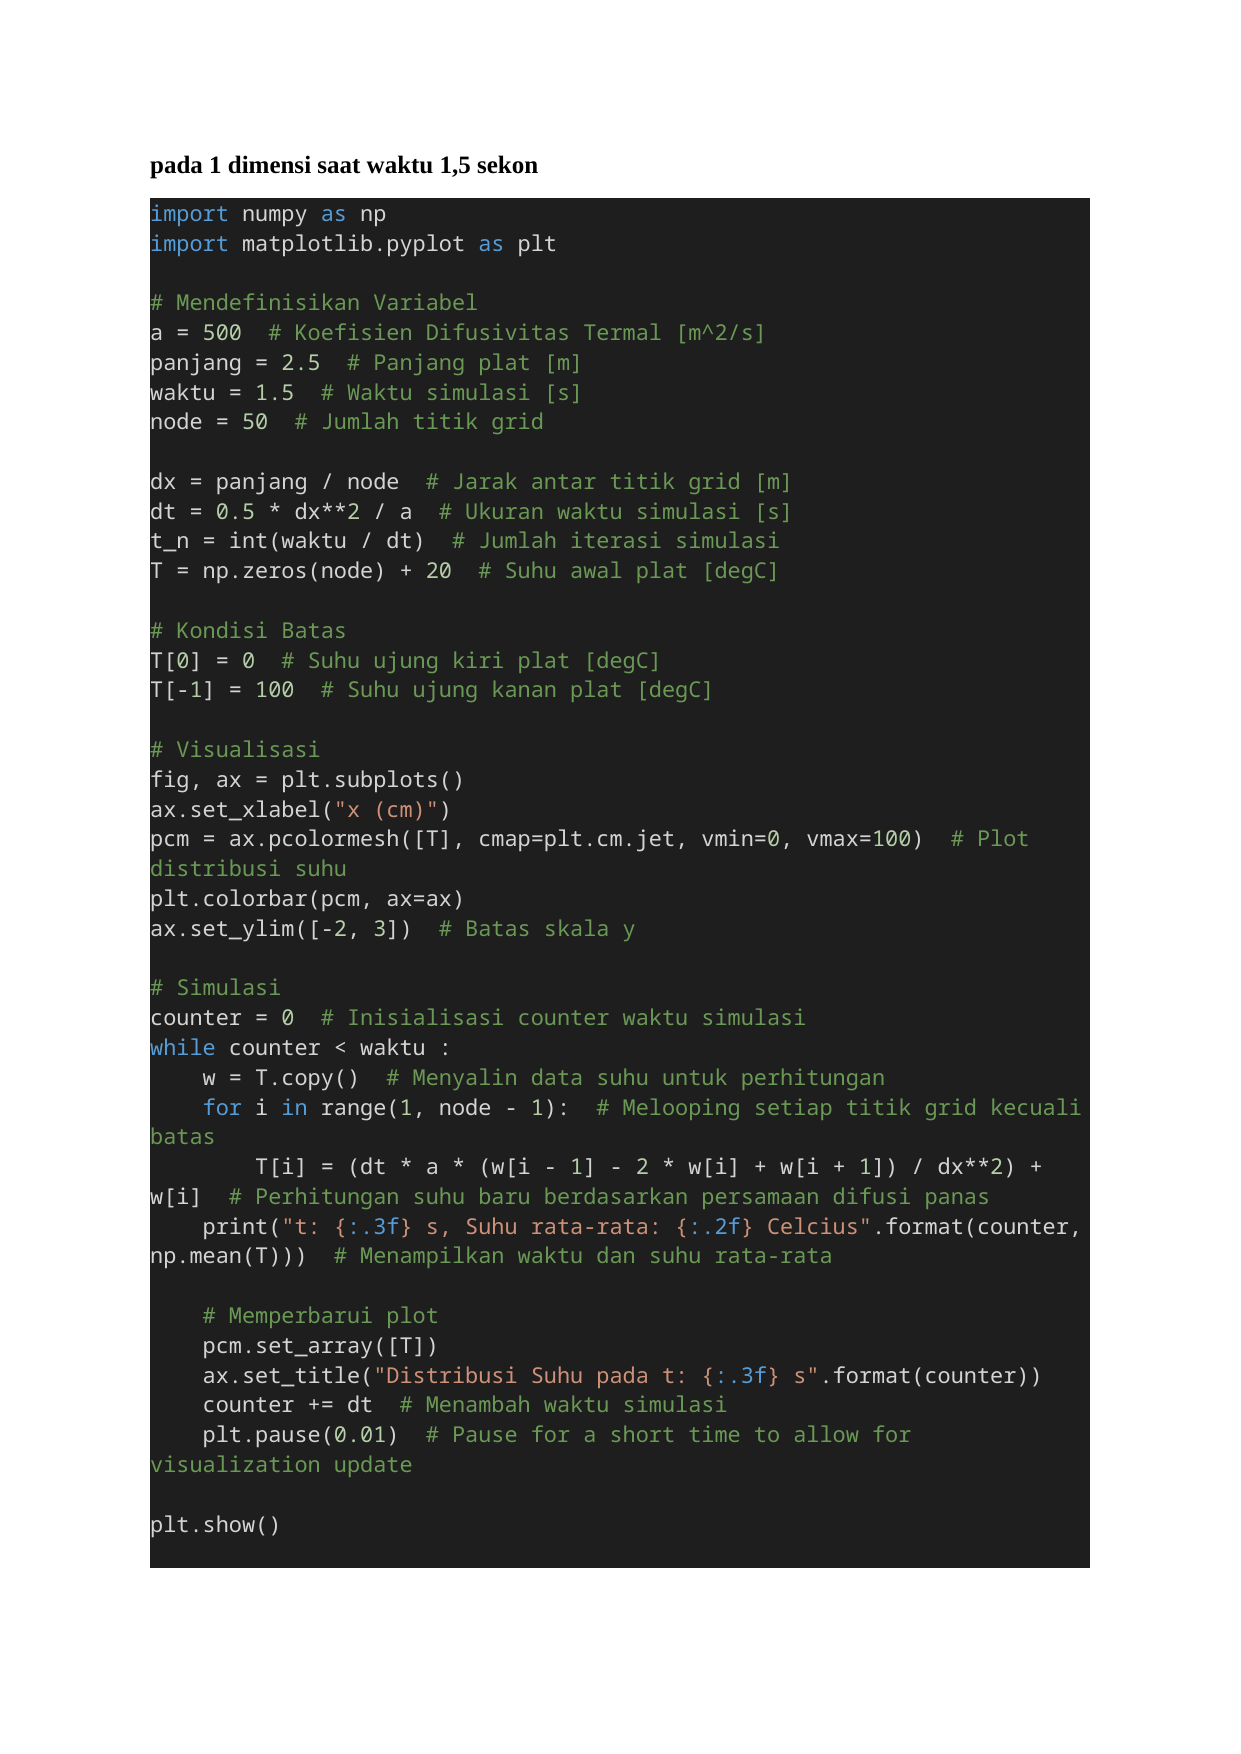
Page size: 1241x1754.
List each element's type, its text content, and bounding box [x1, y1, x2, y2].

text node = 50 # Jumlah titik grid [150, 406, 1090, 436]
text t_n = int(waktu / dt) # Jumlah iterasi simulasi [150, 525, 1090, 555]
text a = 500 # Koefisien Difusivitas Termal [m^2/s] [150, 317, 1090, 347]
text T = np.zeros(node) + 20 # Suhu awal plat [degC] [150, 555, 1090, 585]
text counter += dt # Menambah waktu simulasi [150, 1389, 1090, 1419]
text plt.show() [150, 1508, 1090, 1538]
text plt.pause(0.01) # Pause for a short time to allow for visualization update [150, 1419, 1090, 1479]
text # Simulasi [150, 972, 1090, 1002]
text pcm = ax.pcolormesh([T], cmap=plt.cm.jet, vmin=0, vmax=100) # Plot distribusi suhu [150, 823, 1090, 883]
text import matplotlib.pyplot as plt [150, 227, 1090, 257]
text ax.set_xlabel("x (cm)") [150, 793, 1090, 823]
text # Memperbarui plot [150, 1300, 1090, 1330]
text import numpy as np [150, 198, 1090, 227]
text ax.set_ylim([-2, 3]) # Batas skala y [150, 913, 1090, 942]
text T[i] = (dt * a * (w[i - 1] - 2 * w[i] + w[i + 1]) / dx**2) + w[i] # Perhitungan suhu baru berdasarkan persamaan difusi panas [150, 1151, 1090, 1211]
text waktu = 1.5 # Waktu simulasi [s] [150, 376, 1090, 406]
text pcm.set_array([T]) [150, 1330, 1090, 1359]
text while counter < waktu : [150, 1032, 1090, 1062]
text dt = 0.5 * dx**2 / a # Ukuran waktu simulasi [s] [150, 496, 1090, 525]
text # Kondisi Batas [150, 615, 1090, 644]
text T[-1] = 100 # Suhu ujung kanan plat [degC] [150, 674, 1090, 704]
text print("t: {:.3f} s, Suhu rata-rata: {:.2f} Celcius".format(counter, np.mean(T))) # Menampilkan waktu dan suhu rata-rata [150, 1211, 1090, 1270]
text T[0] = 0 # Suhu ujung kiri plat [degC] [150, 644, 1090, 674]
text w = T.copy() # Menyalin data suhu untuk perhitungan [150, 1062, 1090, 1091]
text # Mendefinisikan Variabel [150, 287, 1090, 317]
text dx = panjang / node # Jarak antar titik grid [m] [150, 466, 1090, 496]
text pada 1 dimensi saat waktu 1,5 sekon [150, 150, 1090, 179]
text ax.set_title("Distribusi Suhu pada t: {:.3f} s".format(counter)) [150, 1359, 1090, 1389]
text plt.colorbar(pcm, ax=ax) [150, 883, 1090, 913]
text fig, ax = plt.subplots() [150, 764, 1090, 793]
text for i in range(1, node - 1): # Melooping setiap titik grid kecuali batas [150, 1091, 1090, 1151]
text counter = 0 # Inisialisasi counter waktu simulasi [150, 1002, 1090, 1032]
text panjang = 2.5 # Panjang plat [m] [150, 347, 1090, 376]
text # Visualisasi [150, 734, 1090, 764]
